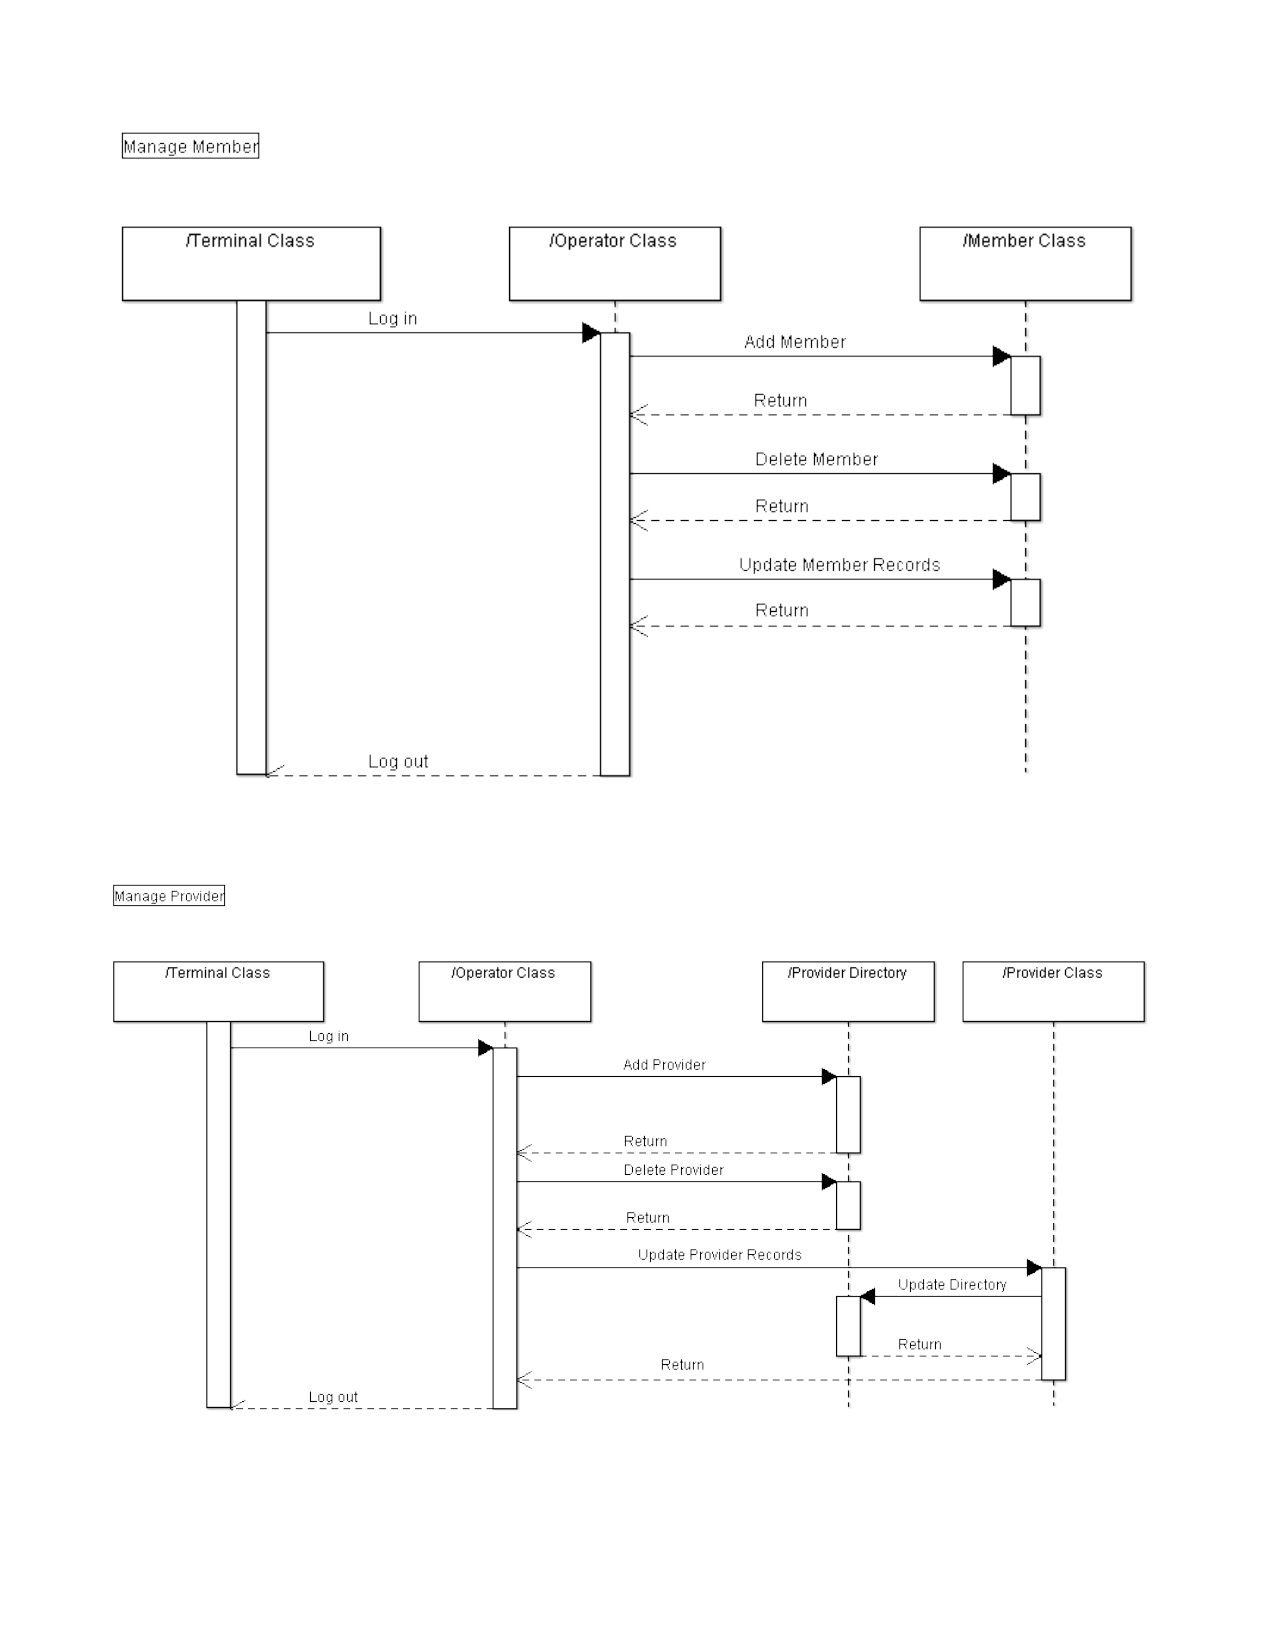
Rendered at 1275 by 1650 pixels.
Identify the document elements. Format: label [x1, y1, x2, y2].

picture [75, 75, 1200, 834]
picture [75, 837, 1200, 1456]
